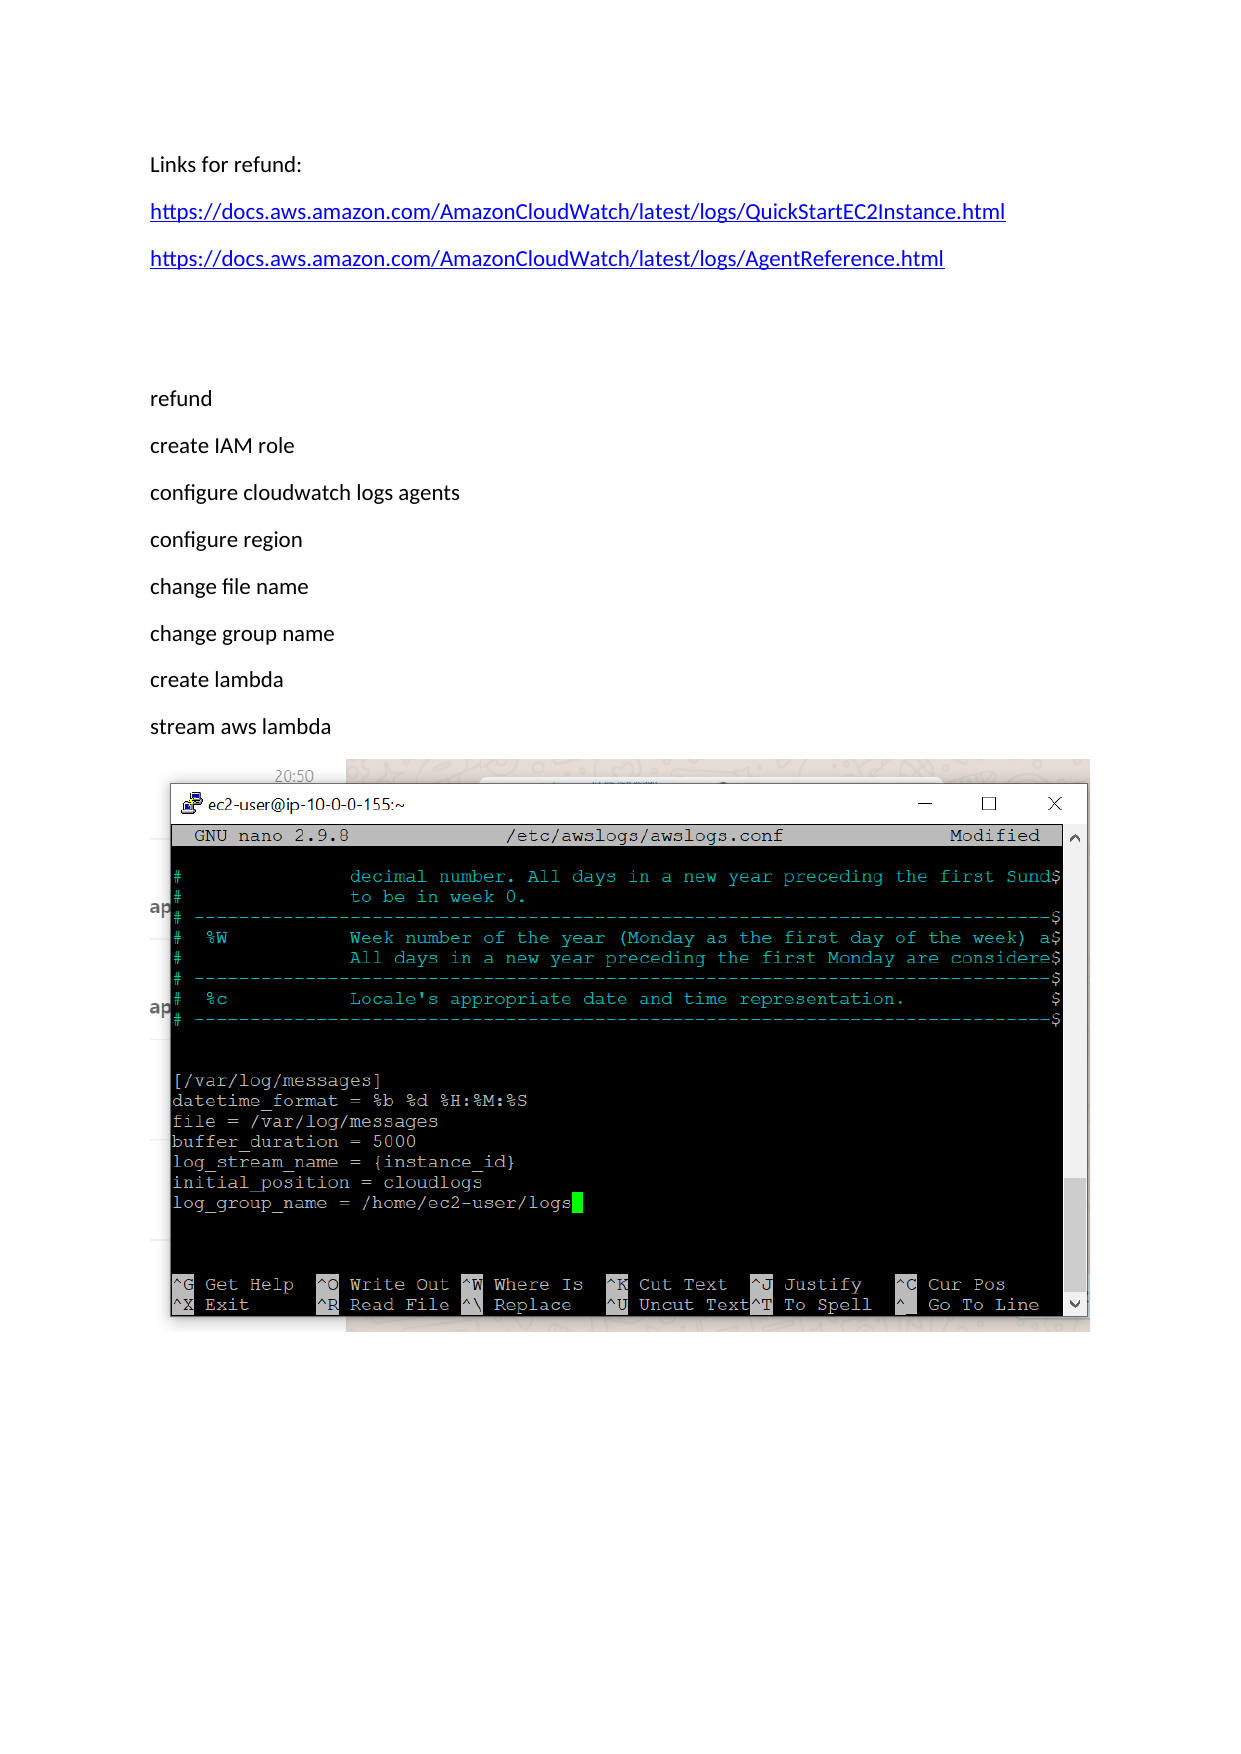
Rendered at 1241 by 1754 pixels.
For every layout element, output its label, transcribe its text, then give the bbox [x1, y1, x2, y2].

text stream aws lambda [150, 712, 1090, 741]
text create IAM role [150, 431, 1090, 459]
text create lambda [150, 666, 1090, 694]
text configure region [150, 525, 1090, 553]
text refund [150, 384, 1090, 412]
text change group name [150, 619, 1090, 647]
picture [150, 759, 1091, 1332]
text https://docs.aws.amazon.com/AmazonCloudWatch/latest/logs/AgentReference.html [150, 244, 1090, 272]
text https://docs.aws.amazon.com/AmazonCloudWatch/latest/logs/QuickStartEC2Instance.html [150, 197, 1090, 225]
text Links for refund: [150, 150, 1090, 178]
text configure cloudwatch logs agents [150, 478, 1090, 506]
text change file name [150, 572, 1090, 600]
